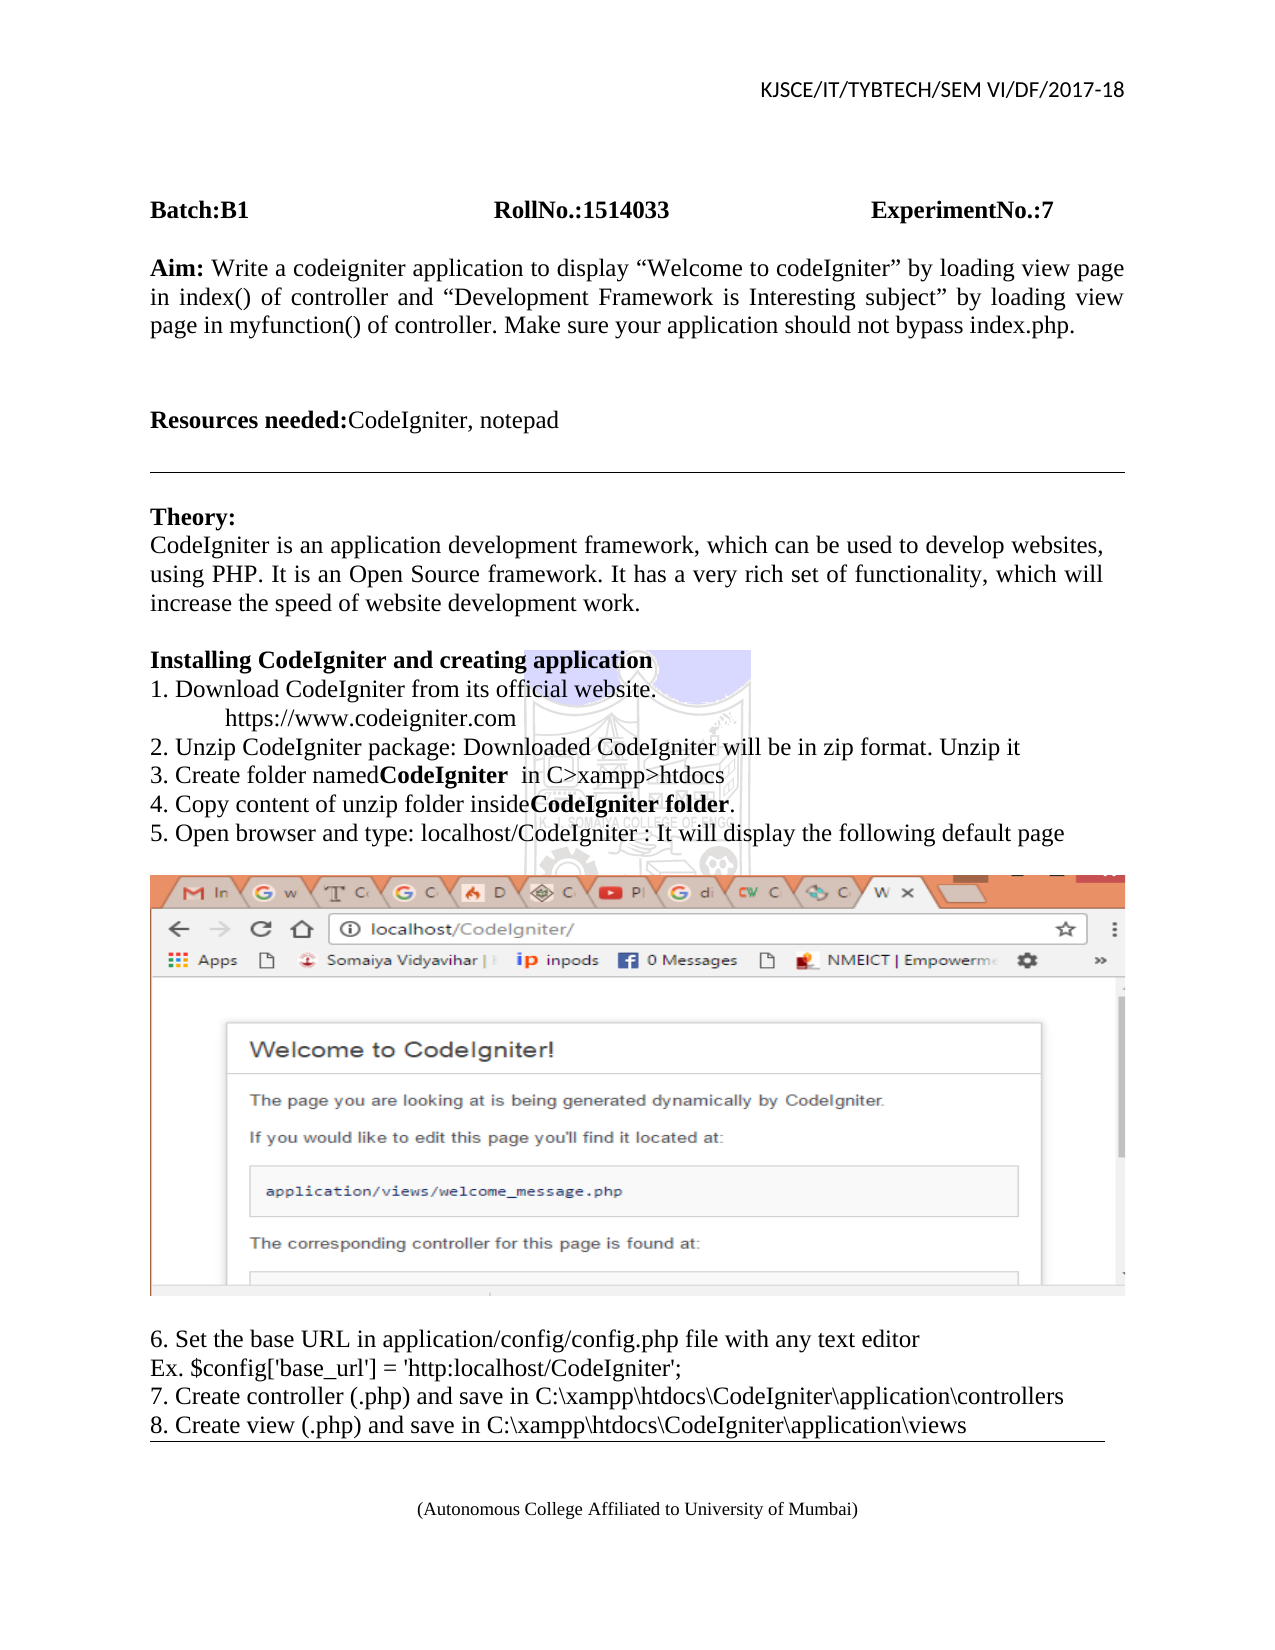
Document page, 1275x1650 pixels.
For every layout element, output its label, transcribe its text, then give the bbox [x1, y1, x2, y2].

subtitle 5. Open browser and type: localhost/CodeIgniter : It will display the following default page [150, 818, 1105, 847]
subtitle Aim: Write a codeigniter application to display “Welcome to codeIgniter” by loading view page in index() of controller and “Development Framework is Interesting subject” by loading view page in myfunction() of controller. Make sure your application should not bypass index.php. [150, 253, 1125, 339]
subtitle 4. Copy content of unzip folder insideCodeIgniter folder. [150, 789, 1105, 818]
subtitle 1. Download CodeIgniter from its official website. [150, 674, 1105, 703]
picture [150, 875, 1125, 1296]
subtitle 6. Set the base URL in application/config/config.php file with any text editor [150, 1324, 1105, 1353]
subtitle 3. Create folder namedCodeIgniter in C>xampp>htdocs [150, 760, 1105, 789]
subtitle Theory: [150, 502, 1105, 530]
subtitle 2. Unzip CodeIgniter package: Downloaded CodeIgniter will be in zip format. Unzip it [150, 732, 1105, 760]
subtitle https://www.codeigniter.com [150, 703, 1105, 732]
text Resources needed:CodeIgniter, notepad [150, 405, 1125, 434]
subtitle 7. Create controller (.php) and save in C:\xampp\htdocs\CodeIgniter\application\controllers [150, 1381, 1105, 1410]
subtitle CodeIgniter is an application development framework, which can be used to develop websites, using PHP. It is an Open Source framework. It has a very rich set of functionality, which will increase the speed of website development work. [150, 530, 1105, 617]
subtitle 8. Create view (.php) and save in C:\xampp\htdocs\CodeIgniter\application\views [150, 1410, 1105, 1441]
subtitle Ex. $config['base_url'] = 'http:localhost/CodeIgniter'; [150, 1353, 1105, 1381]
text Batch:B1 RollNo.:1514033 ExperimentNo.:7 [150, 195, 1125, 224]
subtitle Installing CodeIgniter and creating application [150, 645, 1105, 674]
